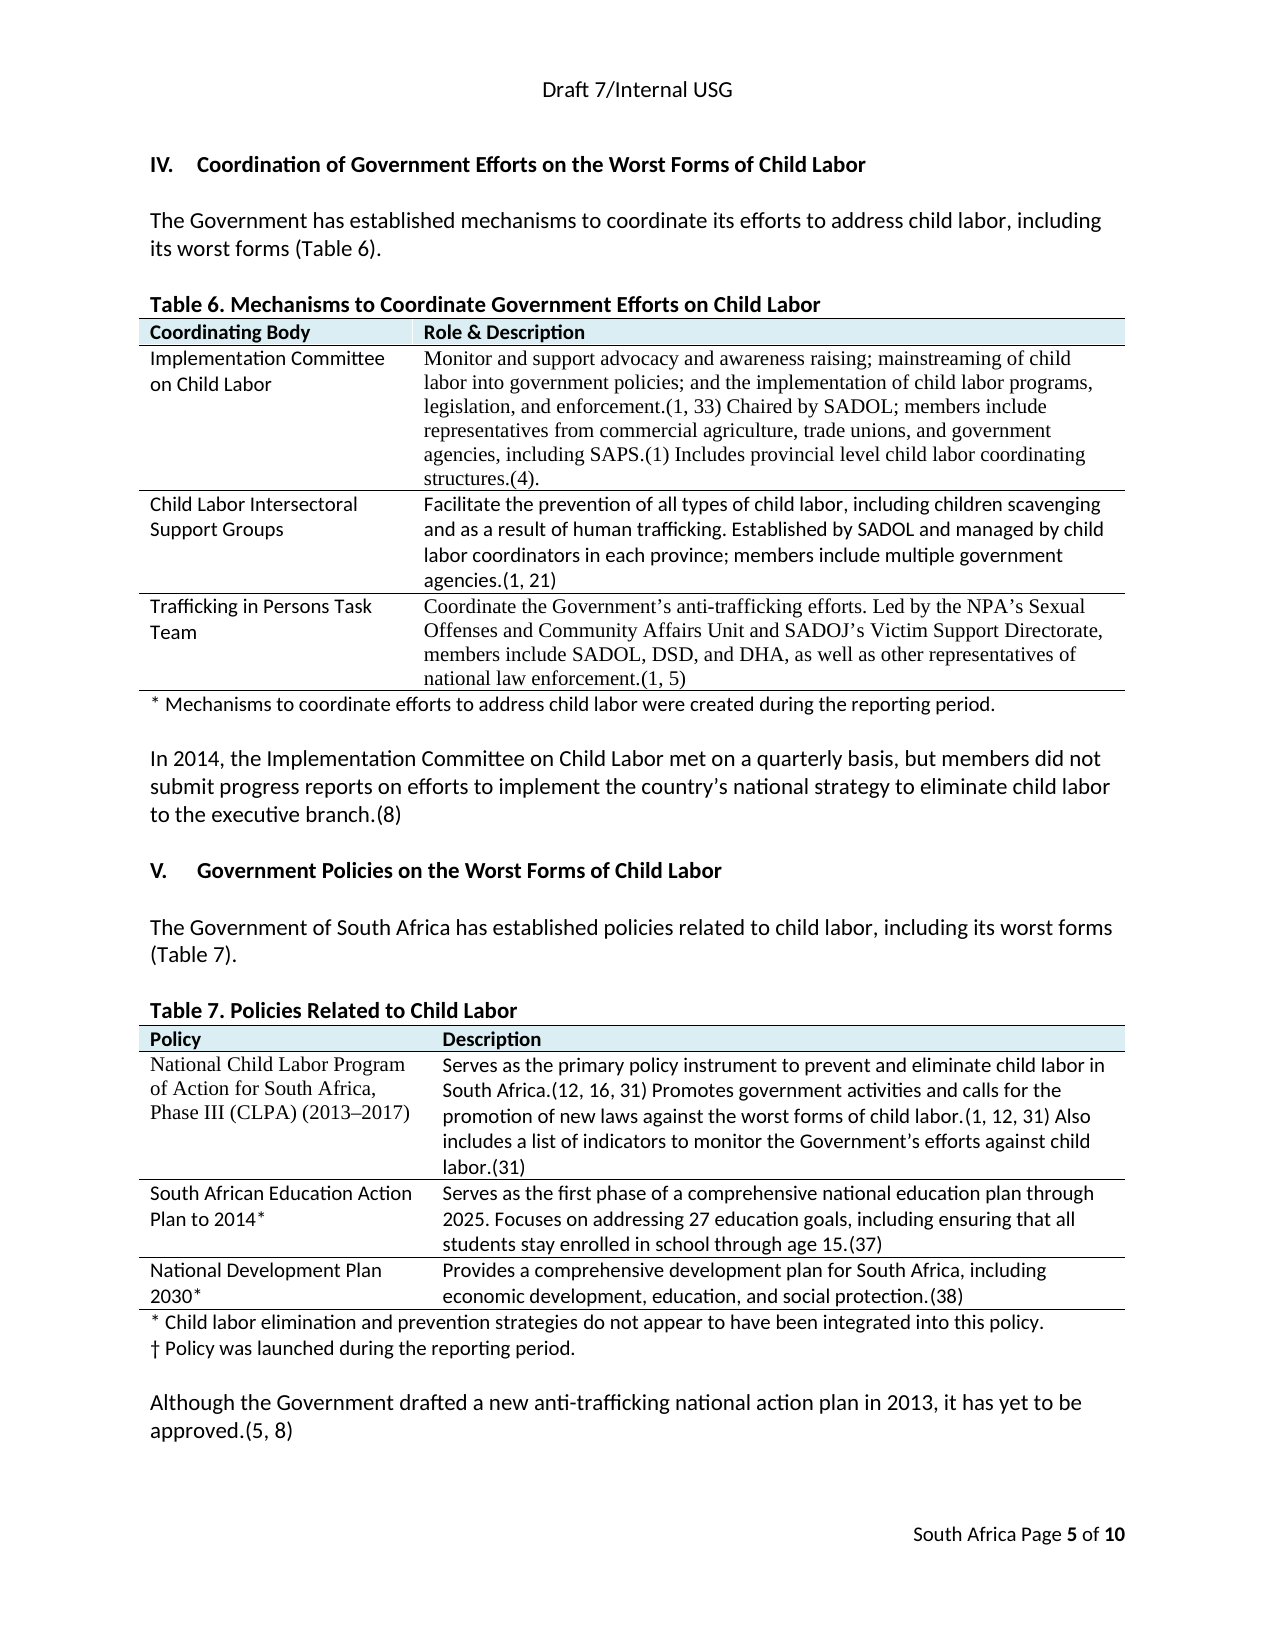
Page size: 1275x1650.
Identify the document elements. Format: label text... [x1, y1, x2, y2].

table_header Role & Description [413, 319, 1125, 344]
subtitle Table 7. Policies Related to Child Labor [150, 997, 1125, 1025]
table_cell Implementation Committee on Child Labor [139, 346, 412, 490]
table_cell Facilitate the prevention of all types of child labor, including children scavenging and as a result of human trafficking. Established by SADOL and managed by child labor coordinators in each province; members include multiple government agencies.(1, 21) [413, 491, 1125, 593]
text The Government has established mechanisms to coordinate its efforts to address child labor, including its worst forms (Table 6). [150, 206, 1125, 262]
table_cell Serves as the first phase of a comprehensive national education plan through 2025. Focuses on addressing 27 education goals, including ensuring that all students stay enrolled in school through age 15.(37) [431, 1180, 1125, 1257]
subtitle The Government of South Africa has established policies related to child labor, including its worst forms (Table 7). [150, 913, 1125, 969]
table_cell Provides a comprehensive development plan for South Africa, including economic development, education, and social protection.(38) [431, 1258, 1125, 1308]
text † Policy was launched during the reporting period. [150, 1335, 1125, 1360]
text In 2014, the Implementation Committee on Child Labor met on a quarterly basis, but members did not submit progress reports on efforts to implement the country’s national strategy to eliminate child labor to the executive branch.(8) [150, 744, 1125, 828]
table_cell National Development Plan 2030* [139, 1258, 431, 1308]
subtitle Government Policies on the Worst Forms of Child Labor [150, 857, 1125, 884]
table_cell Coordinate the Government’s anti-trafficking efforts. Led by the NPA’s Sexual Offenses and Community Affairs Unit and SADOJ’s Victim Support Directorate, members include SADOL, DSD, and DHA, as well as other representatives of national law enforcement.(1, 5) [413, 594, 1125, 690]
table_cell Trafficking in Persons Task Team [139, 594, 412, 690]
text * Child labor elimination and prevention strategies do not appear to have been integrated into this policy. [150, 1310, 1125, 1335]
text Although the Government drafted a new anti-trafficking national action plan in 2013, it has yet to be approved.(5, 8) [150, 1388, 1125, 1444]
table_cell Monitor and support advocacy and awareness raising; mainstreaming of child labor into government policies; and the implementation of child labor programs, legislation, and enforcement.(1, 33) Chaired by SADOL; members include representatives from commercial agriculture, trade unions, and government agencies, including SAPS.(1) Includes provincial level child labor coordinating structures.(4). [413, 346, 1125, 490]
table_header Coordinating Body [139, 319, 412, 344]
table_cell Serves as the primary policy instrument to prevent and eliminate child labor in South Africa.(12, 16, 31) Promotes government activities and calls for the promotion of new laws against the worst forms of child labor.(1, 12, 31) Also includes a list of indicators to monitor the Government’s efforts against child labor.(31) [431, 1052, 1125, 1179]
table_cell South African Education Action Plan to 2014* [139, 1180, 431, 1257]
table_header Description [431, 1026, 1125, 1051]
text Table 6. Mechanisms to Coordinate Government Efforts on Child Labor [150, 290, 1125, 318]
table_cell National Child Labor Program of Action for South Africa, Phase III (CLPA) (2013–2017) [139, 1052, 431, 1179]
text * Mechanisms to coordinate efforts to address child labor were created during the reporting period. [150, 691, 1125, 716]
table_cell Child Labor Intersectoral Support Groups [139, 491, 412, 593]
table_header Policy [139, 1026, 431, 1051]
subtitle Coordination of Government Efforts on the Worst Forms of Child Labor [150, 150, 1125, 178]
